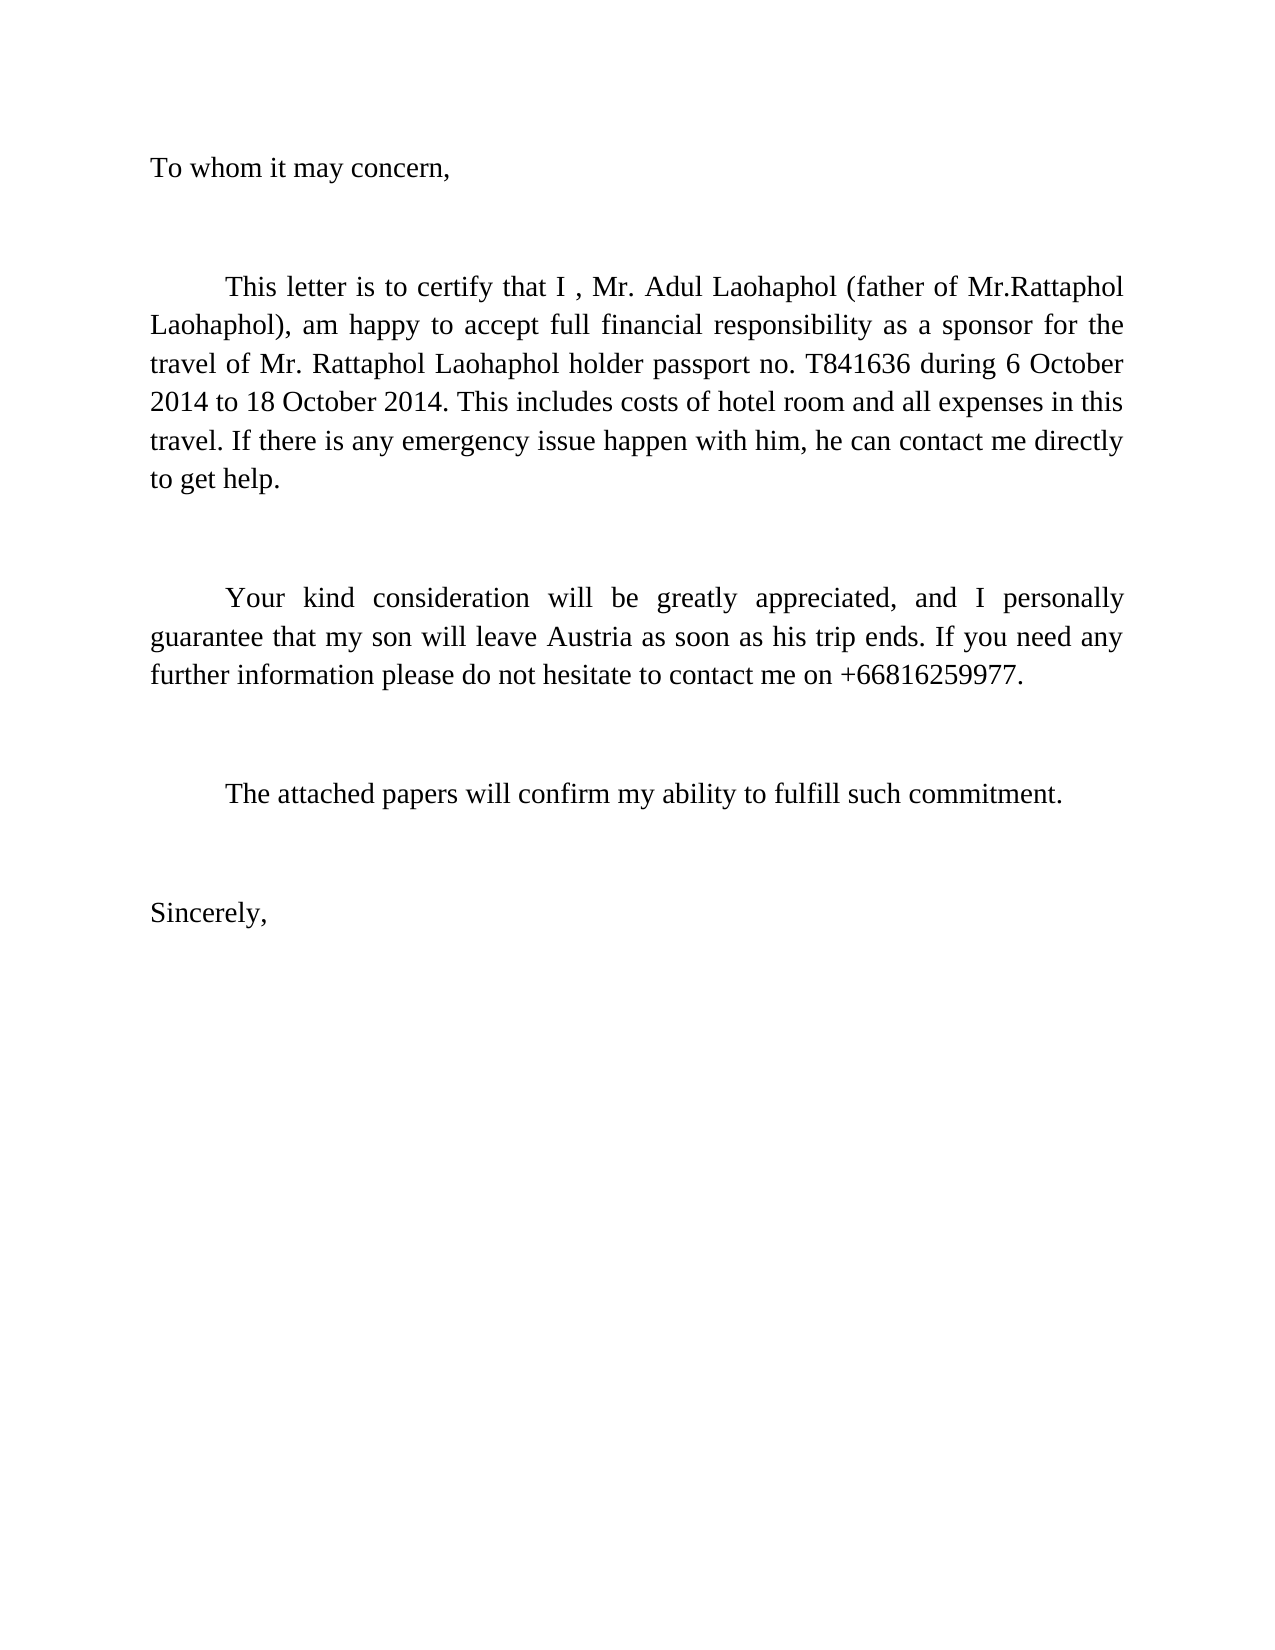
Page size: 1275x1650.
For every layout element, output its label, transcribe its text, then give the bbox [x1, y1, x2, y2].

text This letter is to certify that I , Mr. Adul Laohaphol (father of Mr.Rattaphol Laohaphol), am happy to accept full financial responsibility as a sponsor for the travel of Mr. Rattaphol Laohaphol holder passport no. T841636 during 6 October 2014 to 18 October 2014. This includes costs of hotel room and all expenses in this travel. If there is any emergency issue happen with him, he can contact me directly to get help. [150, 269, 1125, 495]
text Your kind consideration will be greatly appreciated, and I personally guarantee that my son will leave Austria as soon as his trip ends. If you need any further information please do not hesitate to contact me on +66816259977. [150, 580, 1125, 691]
text The attached papers will confirm my ability to fulfill such commitment. [150, 776, 1125, 809]
text Sincerely, [150, 895, 1125, 928]
text To whom it may concern, [150, 150, 1125, 183]
